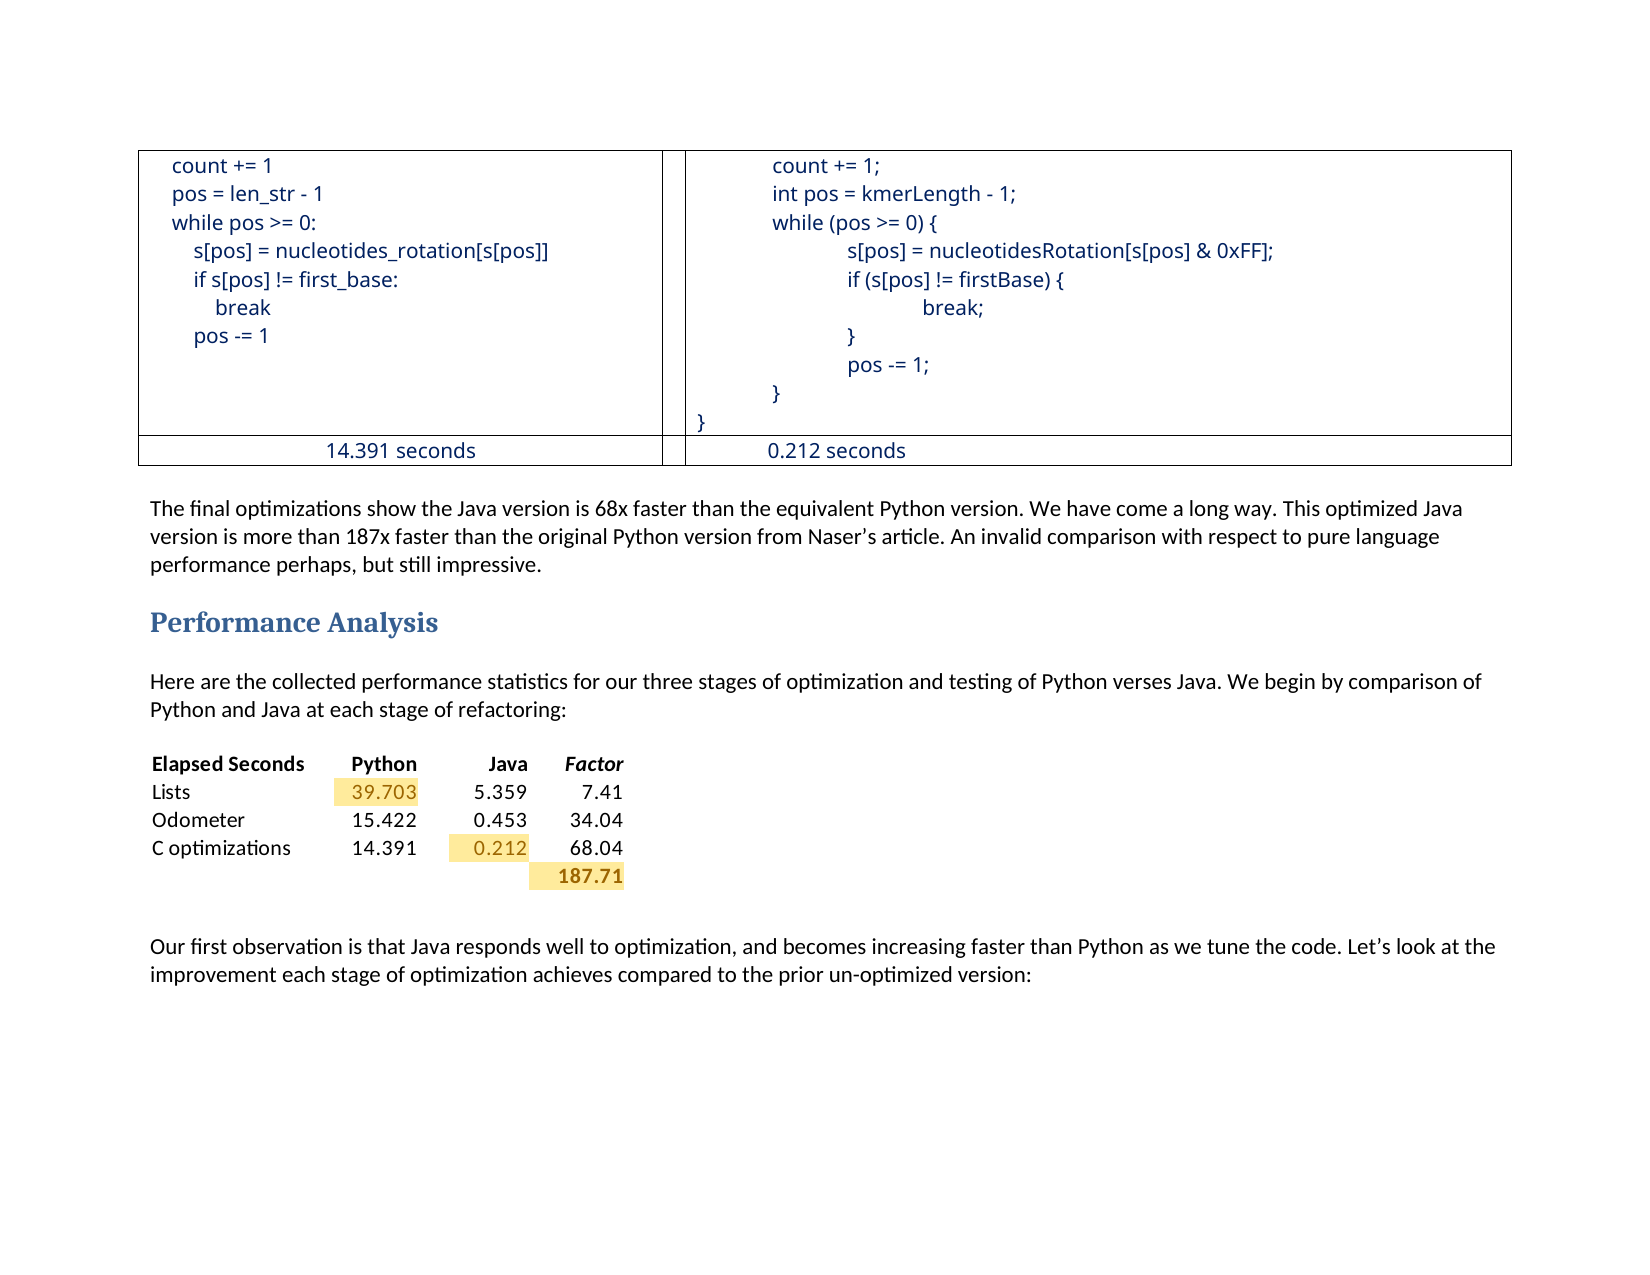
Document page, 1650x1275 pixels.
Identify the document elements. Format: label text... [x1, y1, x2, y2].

subtitle Performance Analysis [150, 606, 1500, 639]
table_cell 0.212 seconds [686, 436, 1511, 465]
table_cell [663, 436, 685, 465]
table_cell 14.391 seconds [139, 436, 662, 465]
text Our first observation is that Java responds well to optimization, and becomes increasing faster than Python as we tune the code. Let’s look at the improvement each stage of optimization achieves compared to the prior un-optimized version: [150, 932, 1500, 988]
text The final optimizations show the Java version is 68x faster than the equivalent Python version. We have come a long way. This optimized Java version is more than 187x faster than the original Python version from Naser’s article. An invalid comparison with respect to pure language performance perhaps, but still impressive. [150, 494, 1500, 578]
table_cell [663, 151, 685, 435]
text Here are the collected performance statistics for our three stages of optimization and testing of Python verses Java. We begin by comparison of Python and Java at each stage of refactoring: [150, 668, 1500, 724]
